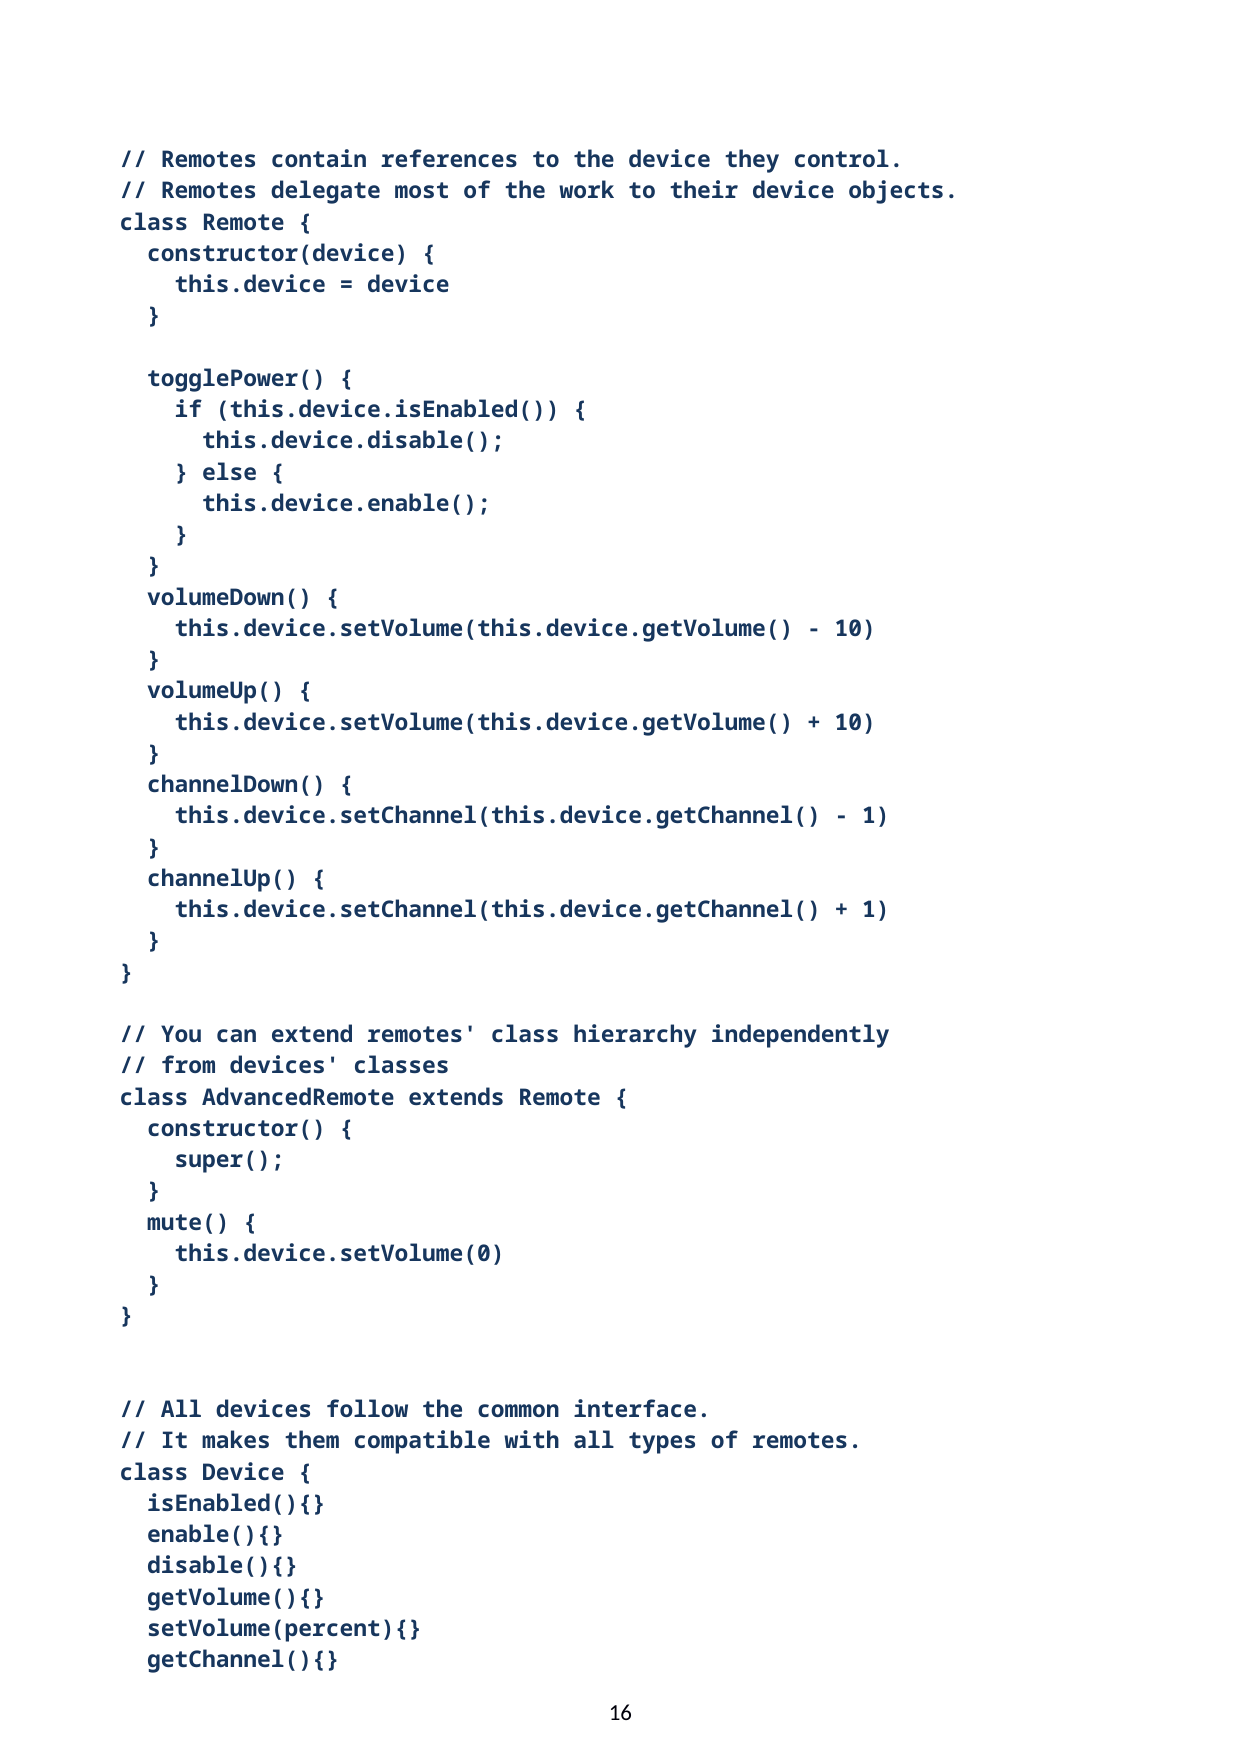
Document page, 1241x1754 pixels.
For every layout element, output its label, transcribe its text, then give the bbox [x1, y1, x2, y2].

text togglePower() { [119, 362, 1165, 393]
text // from devices' classes [119, 1049, 1165, 1081]
text class AdvancedRemote extends Remote { [119, 1081, 1165, 1112]
text } [119, 956, 1165, 987]
text enable(){} [119, 1518, 1165, 1549]
text } [119, 1299, 1165, 1331]
text this.device.enable(); [119, 487, 1165, 518]
text } [119, 518, 1165, 549]
text setVolume(percent){} [119, 1612, 1165, 1643]
text constructor(device) { [119, 237, 1165, 268]
text mute() { [119, 1206, 1165, 1237]
text this.device.setVolume(this.device.getVolume() + 10) [119, 706, 1165, 737]
text class Device { [119, 1456, 1165, 1487]
text this.device = device [119, 268, 1165, 299]
text // Remotes contain references to the device they control. [119, 143, 1165, 174]
text } [119, 831, 1165, 862]
text disable(){} [119, 1549, 1165, 1581]
text // You can extend remotes' class hierarchy independently [119, 1018, 1165, 1049]
text this.device.setVolume(this.device.getVolume() - 10) [119, 612, 1165, 643]
text } [119, 1174, 1165, 1206]
text } else { [119, 456, 1165, 487]
text // Remotes delegate most of the work to their device objects. [119, 174, 1165, 206]
text volumeUp() { [119, 674, 1165, 706]
text this.device.setChannel(this.device.getChannel() + 1) [119, 893, 1165, 924]
text this.device.setVolume(0) [119, 1237, 1165, 1268]
text channelUp() { [119, 862, 1165, 893]
text // All devices follow the common interface. [119, 1393, 1165, 1424]
text class Remote { [119, 206, 1165, 237]
text if (this.device.isEnabled()) { [119, 393, 1165, 424]
text isEnabled(){} [119, 1487, 1165, 1518]
text } [119, 549, 1165, 581]
text // It makes them compatible with all types of remotes. [119, 1424, 1165, 1456]
text constructor() { [119, 1112, 1165, 1143]
text } [119, 737, 1165, 768]
text } [119, 1268, 1165, 1299]
text } [119, 643, 1165, 674]
text volumeDown() { [119, 581, 1165, 612]
text getVolume(){} [119, 1581, 1165, 1612]
text } [119, 299, 1165, 331]
text this.device.disable(); [119, 424, 1165, 456]
text channelDown() { [119, 768, 1165, 799]
text this.device.setChannel(this.device.getChannel() - 1) [119, 799, 1165, 831]
text getChannel(){} [119, 1643, 1165, 1674]
text super(); [119, 1143, 1165, 1174]
text } [119, 924, 1165, 956]
